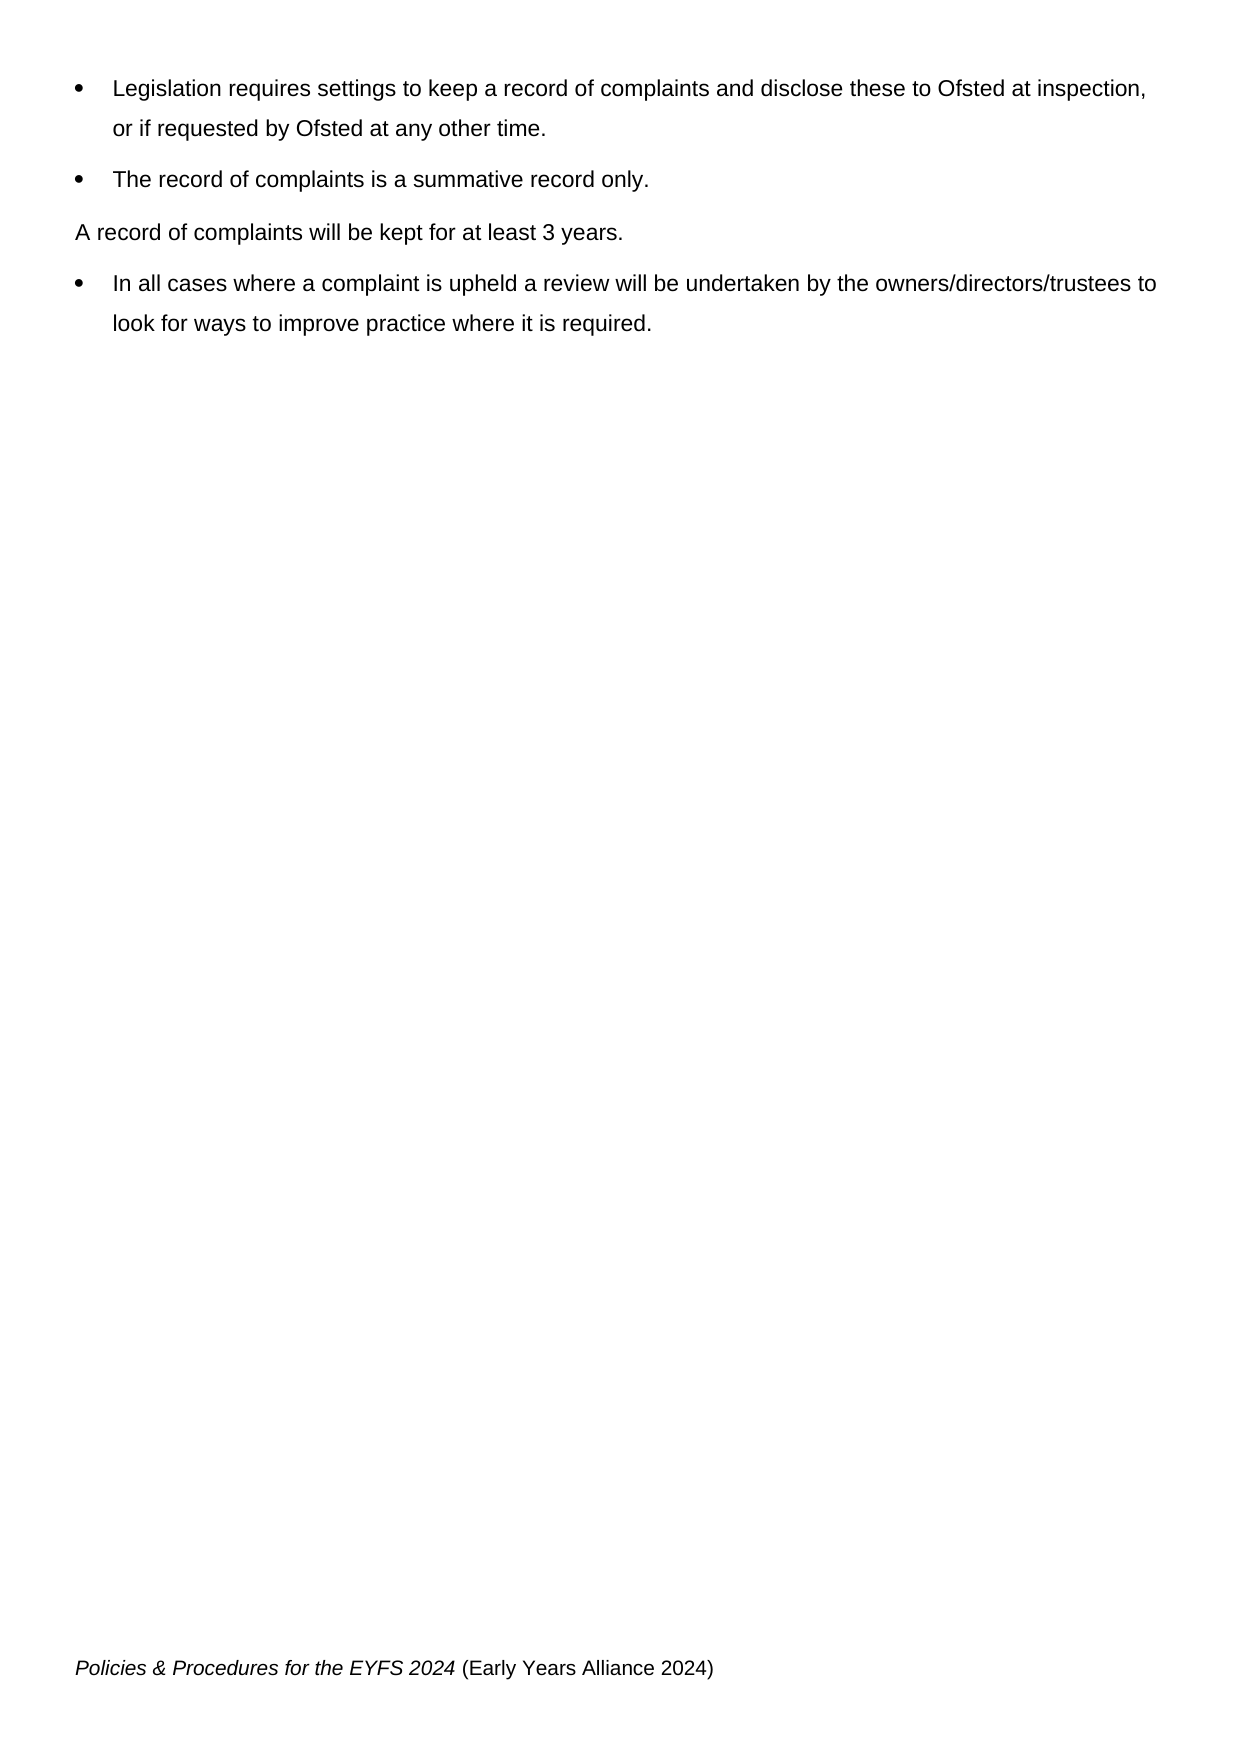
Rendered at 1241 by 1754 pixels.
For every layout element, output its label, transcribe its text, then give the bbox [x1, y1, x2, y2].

text A record of complaints will be kept for at least 3 years. [75, 218, 1165, 245]
list In all cases where a complaint is upheld a review will be undertaken by the owners/directors/trustees to look for ways to improve practice where it is required. [75, 270, 1165, 336]
list The record of complaints is a summative record only. [75, 166, 1165, 193]
list Legislation requires settings to keep a record of complaints and disclose these to Ofsted at inspection, or if requested by Ofsted at any other time. [75, 75, 1165, 141]
